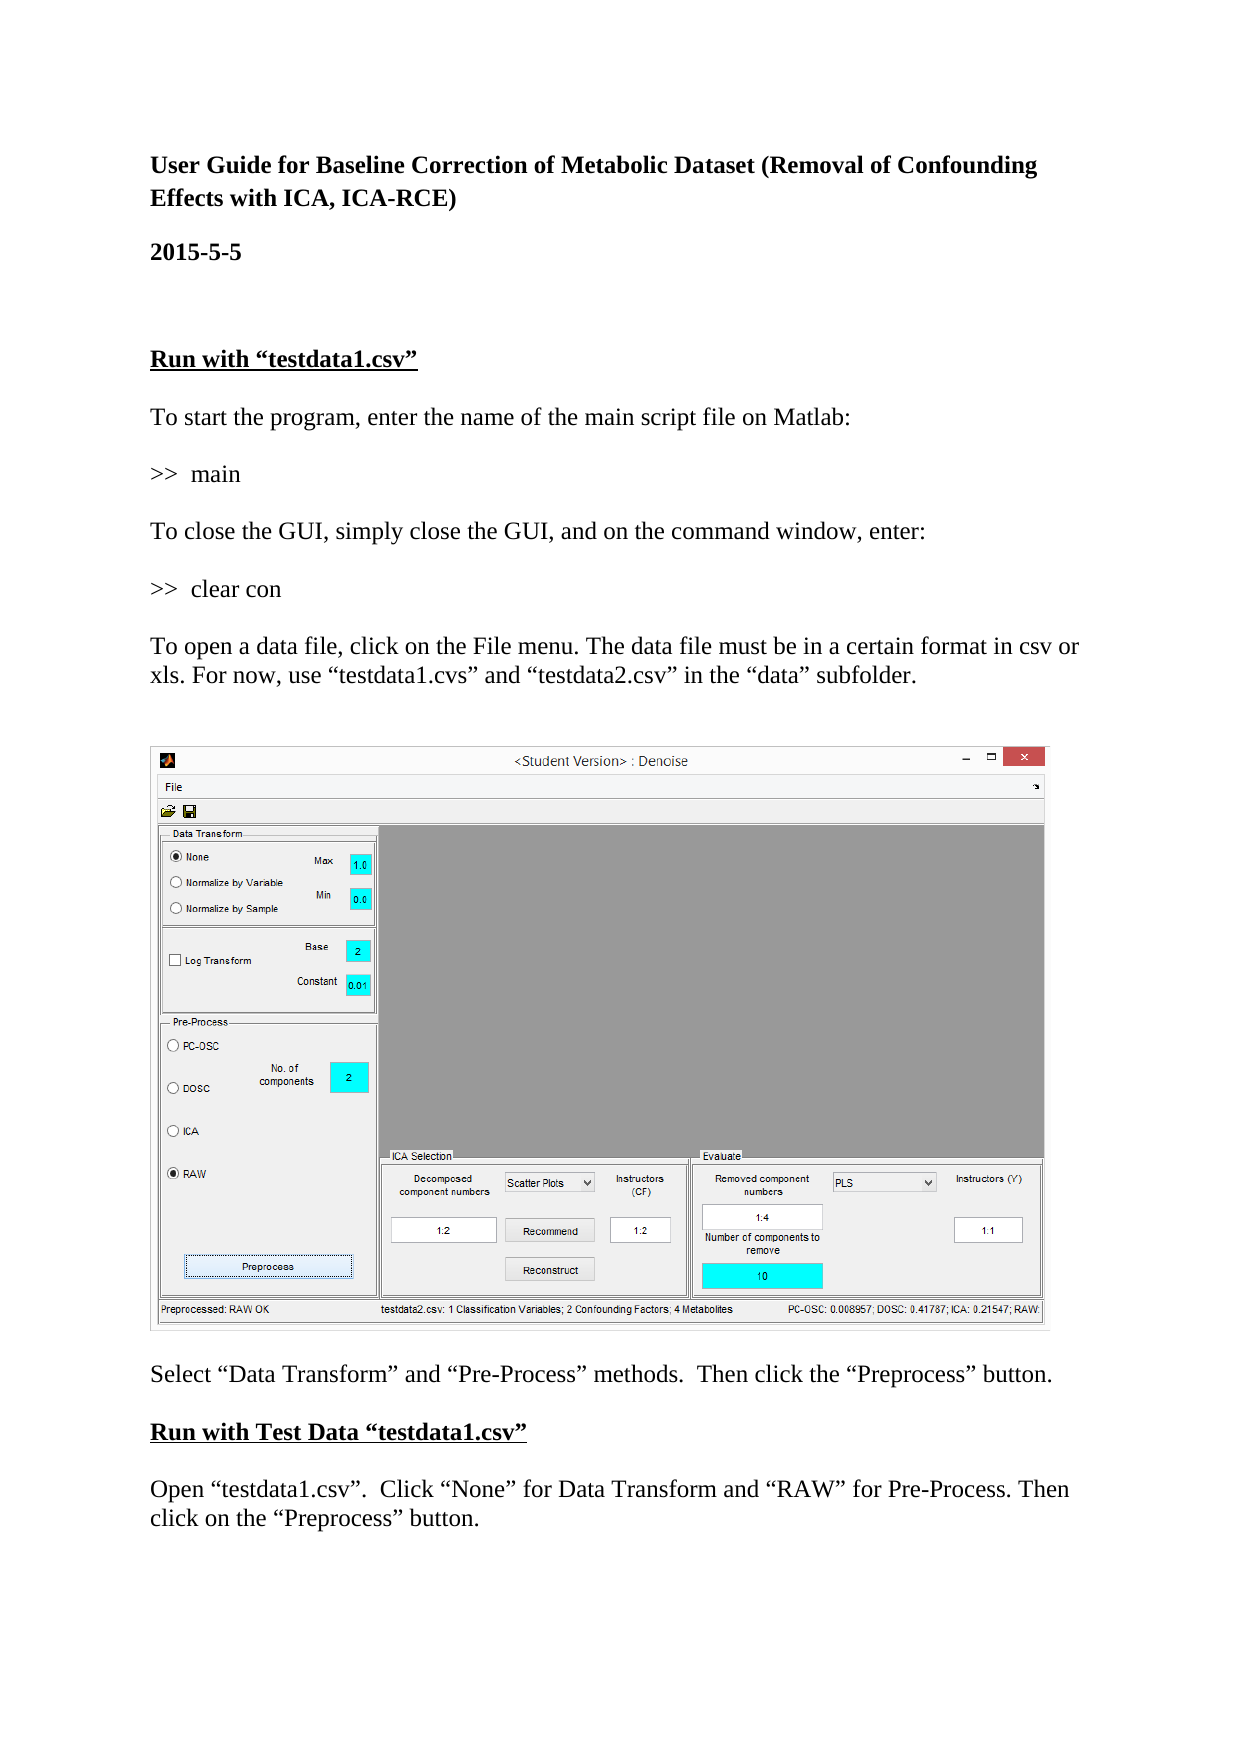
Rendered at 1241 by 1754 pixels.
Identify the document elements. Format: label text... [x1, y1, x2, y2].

text Select “Data Transform” and “Pre-Process” methods. Then click the “Preprocess” button. [150, 1359, 1090, 1388]
text Open “testdata1.csv”. Click “None” for Data Transform and “RAW” for Pre-Process. Then click on the “Preprocess” button. [150, 1474, 1090, 1532]
list To start the program, enter the name of the main script file on Matlab: [150, 402, 1090, 431]
list Run with “testdata1.csv” [150, 344, 1090, 373]
list >> clear con [150, 574, 1090, 603]
text To open a data file, click on the File menu. The data file must be in a certain format in csv or xls. For now, use “testdata1.cvs” and “testdata2.csv” in the “data” subfolder. [150, 631, 1090, 689]
list >> main [150, 459, 1090, 488]
picture [150, 746, 1050, 1331]
list Run with Test Data “testdata1.csv” [150, 1417, 1090, 1446]
list To close the GUI, simply close the GUI, and on the command window, enter: [150, 516, 1090, 545]
text User Guide for Baseline Correction of Metabolic Dataset (Removal of Confounding Effects with ICA, ICA-RCE) [150, 150, 1090, 212]
text 2015-5-5 [150, 237, 1090, 266]
